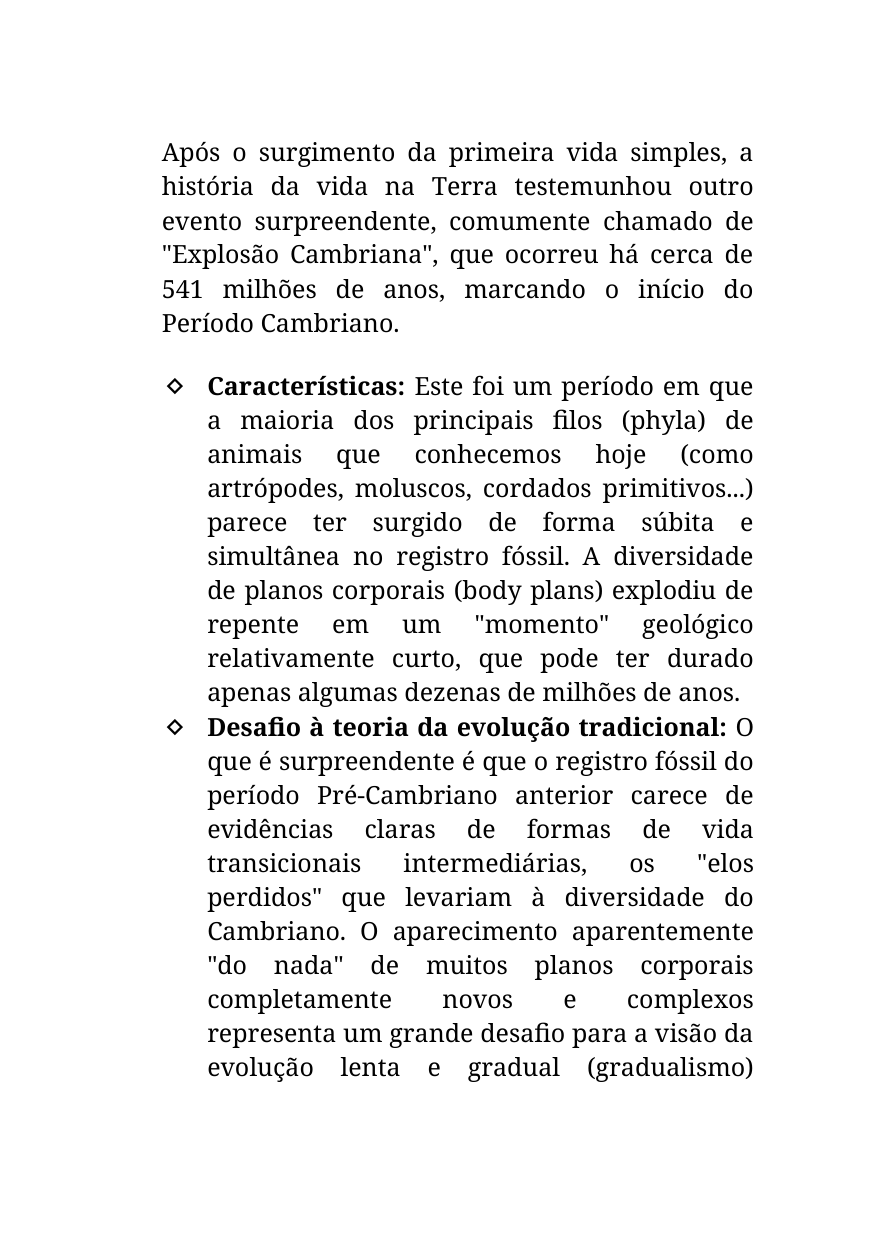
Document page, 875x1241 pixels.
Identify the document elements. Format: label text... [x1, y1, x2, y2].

text Após o surgimento da primeira vida simples, a história da vida na Terra testemunhou outro evento surpreendente, comumente chamado de "Explosão Cambriana", que ocorreu há cerca de 541 milhões de anos, marcando o início do Período Cambriano. [162, 135, 754, 339]
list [163, 709, 754, 1084]
list Características: Este foi um período em que a maioria dos principais filos (phyla) de animais que conhecemos hoje (como artrópodes, moluscos, cordados primitivos...) parece ter surgido de forma súbita e simultânea no registro fóssil. A diversidade de planos corporais (body plans) explodiu de repente em um "momento" geológico relativamente curto, que pode ter durado apenas algumas dezenas de milhões de anos. [163, 368, 754, 709]
